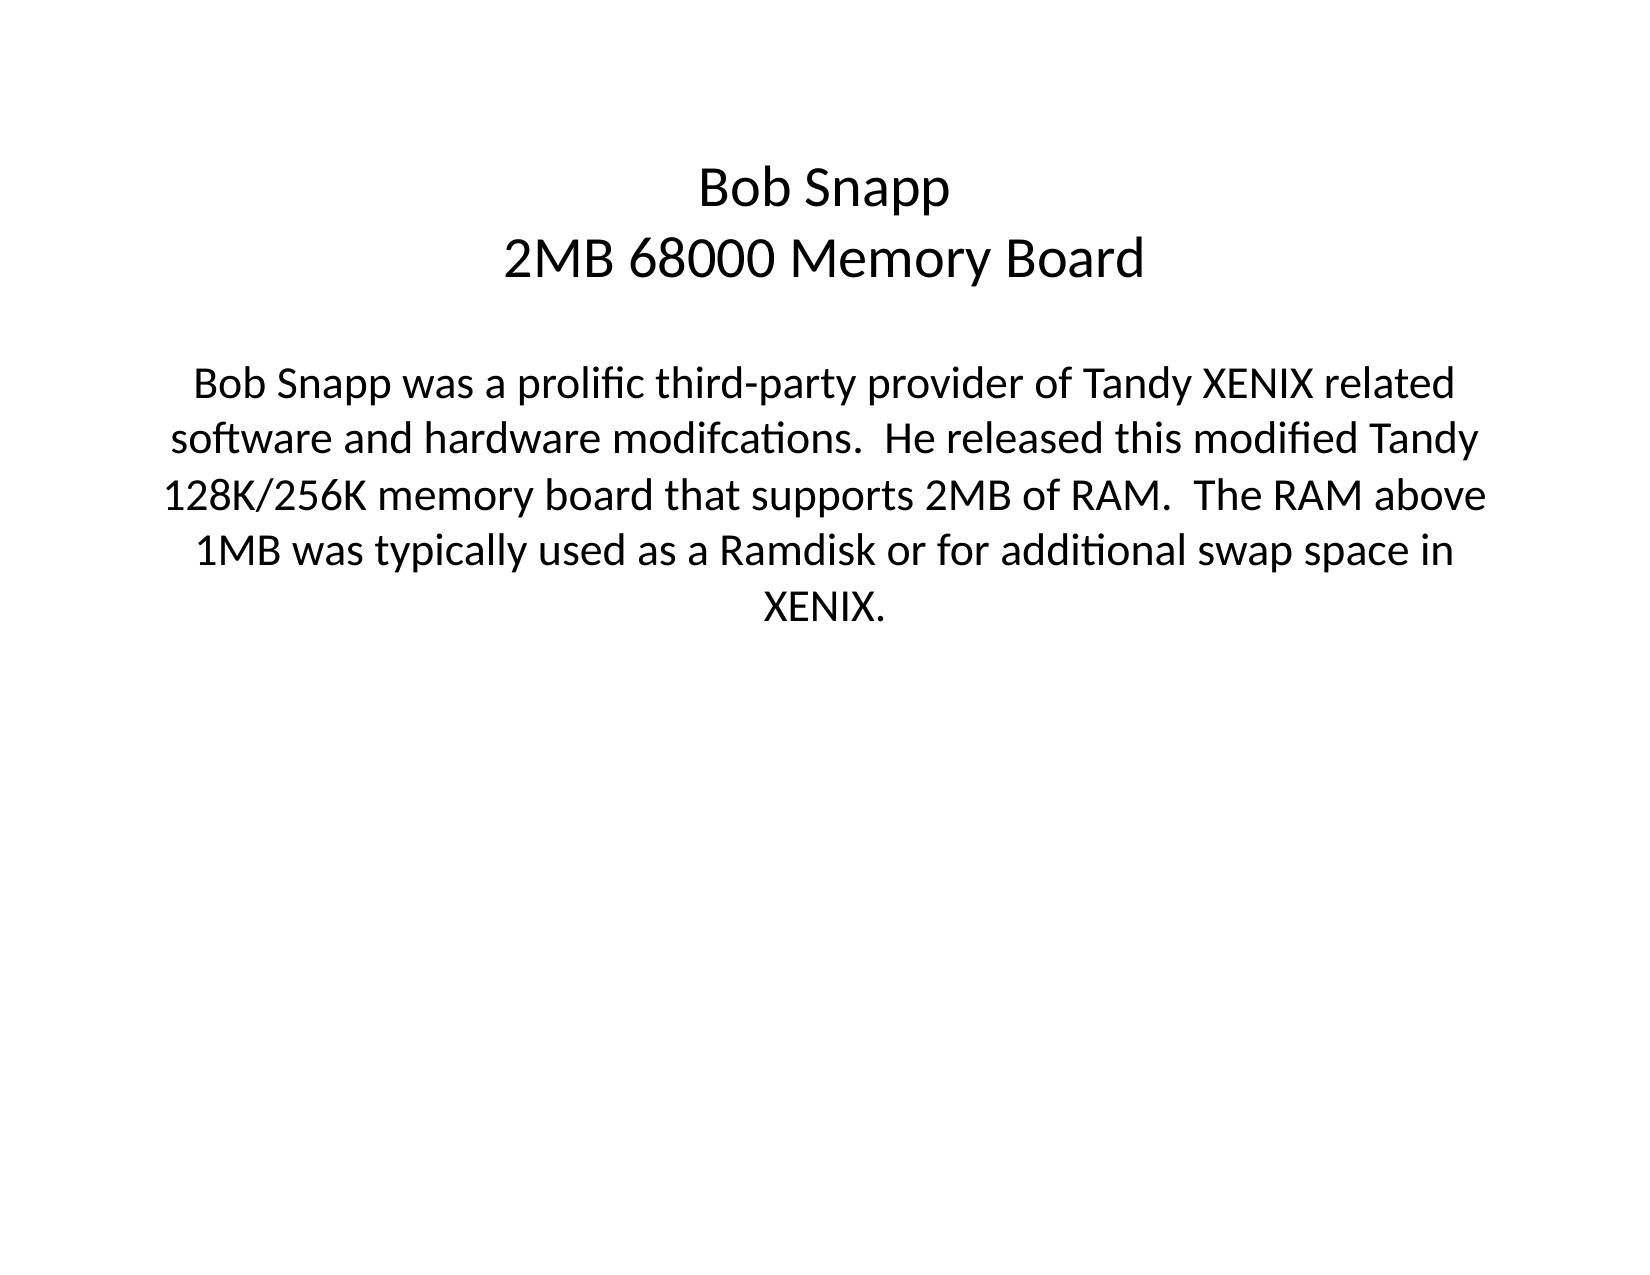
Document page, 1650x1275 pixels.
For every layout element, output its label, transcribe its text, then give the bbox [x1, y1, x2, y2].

text 2MB 68000 Memory Board [150, 221, 1500, 292]
text Bob Snapp was a prolific third-party provider of Tandy XENIX related software and hardware modifcations. He released this modified Tandy 128K/256K memory board that supports 2MB of RAM. The RAM above 1MB was typically used as a Ramdisk or for additional swap space in XENIX. [150, 353, 1500, 633]
text Bob Snapp [150, 150, 1500, 221]
